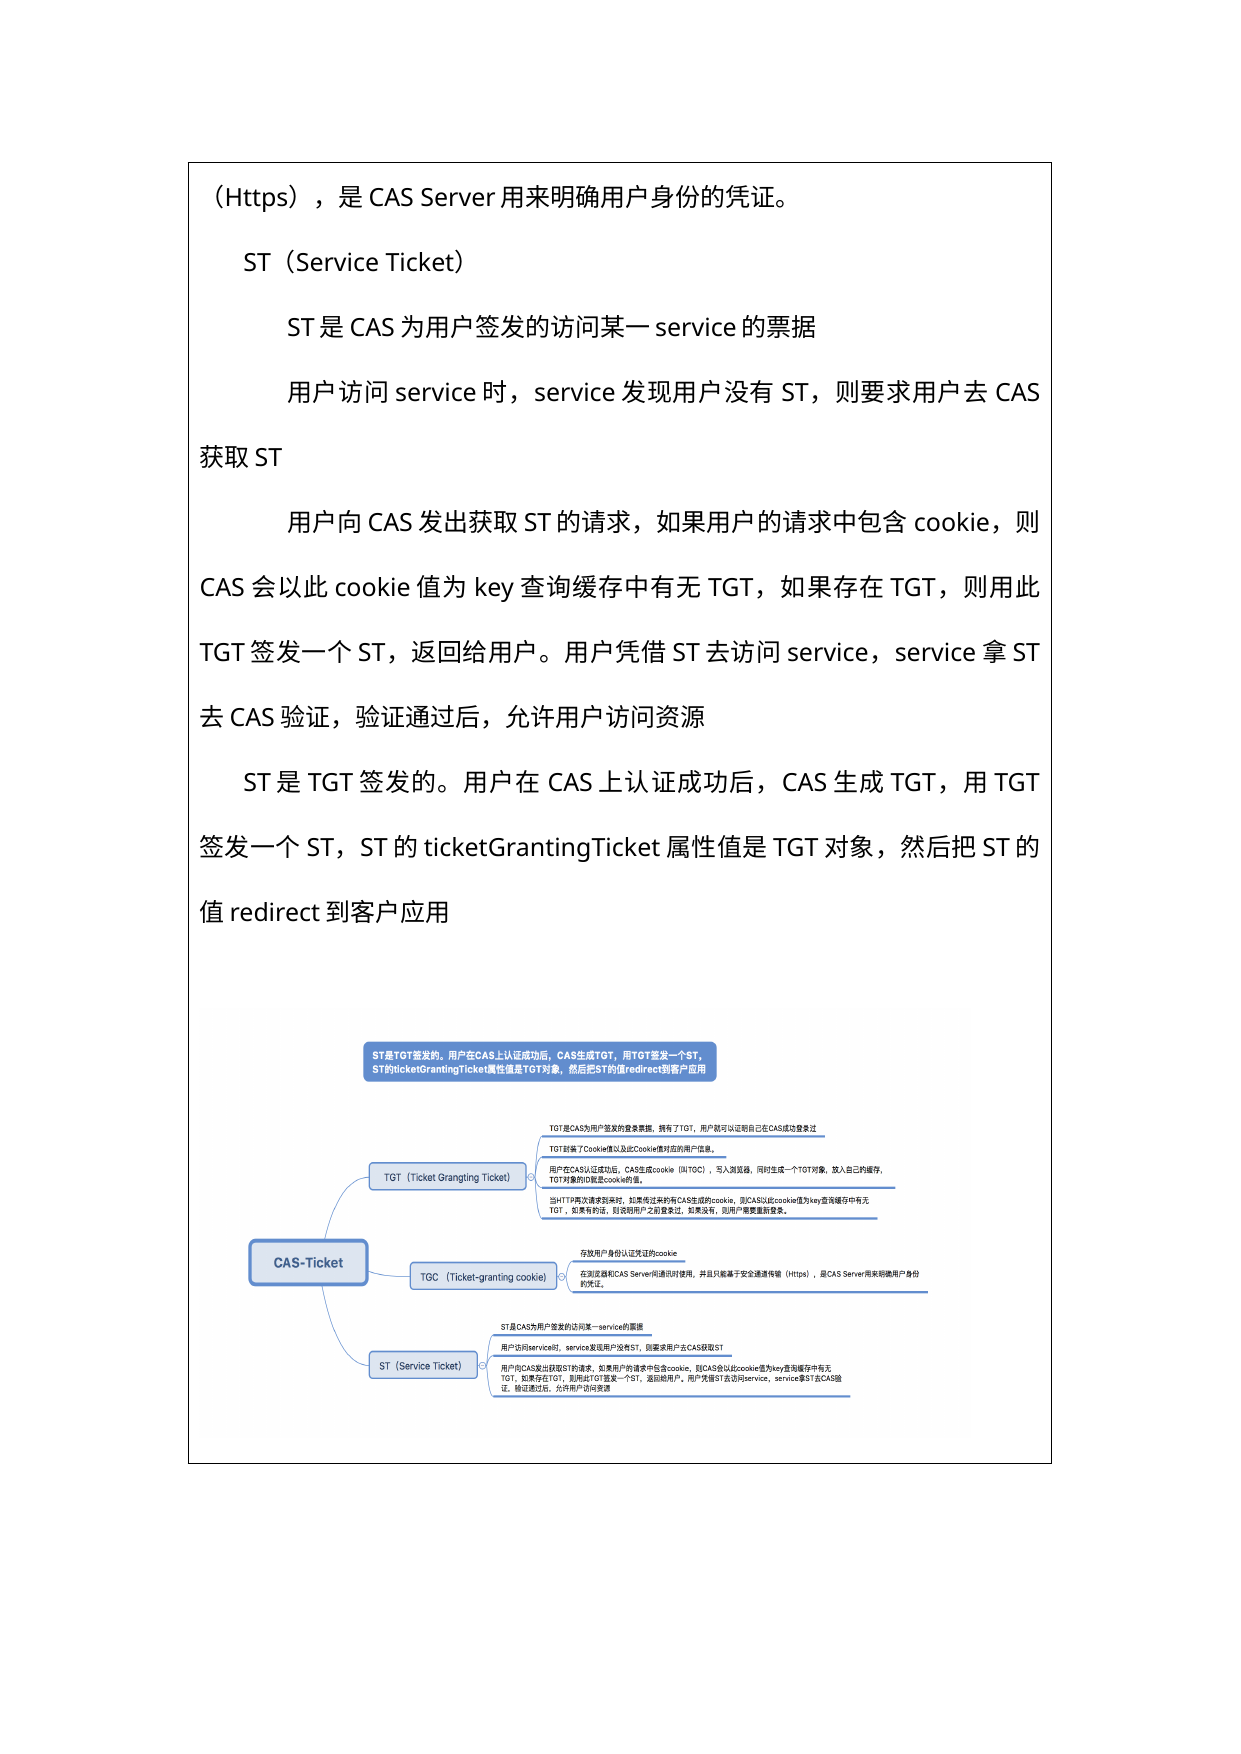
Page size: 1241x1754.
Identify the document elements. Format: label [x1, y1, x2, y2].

picture [199, 1008, 972, 1438]
table_header [189, 163, 1051, 1463]
